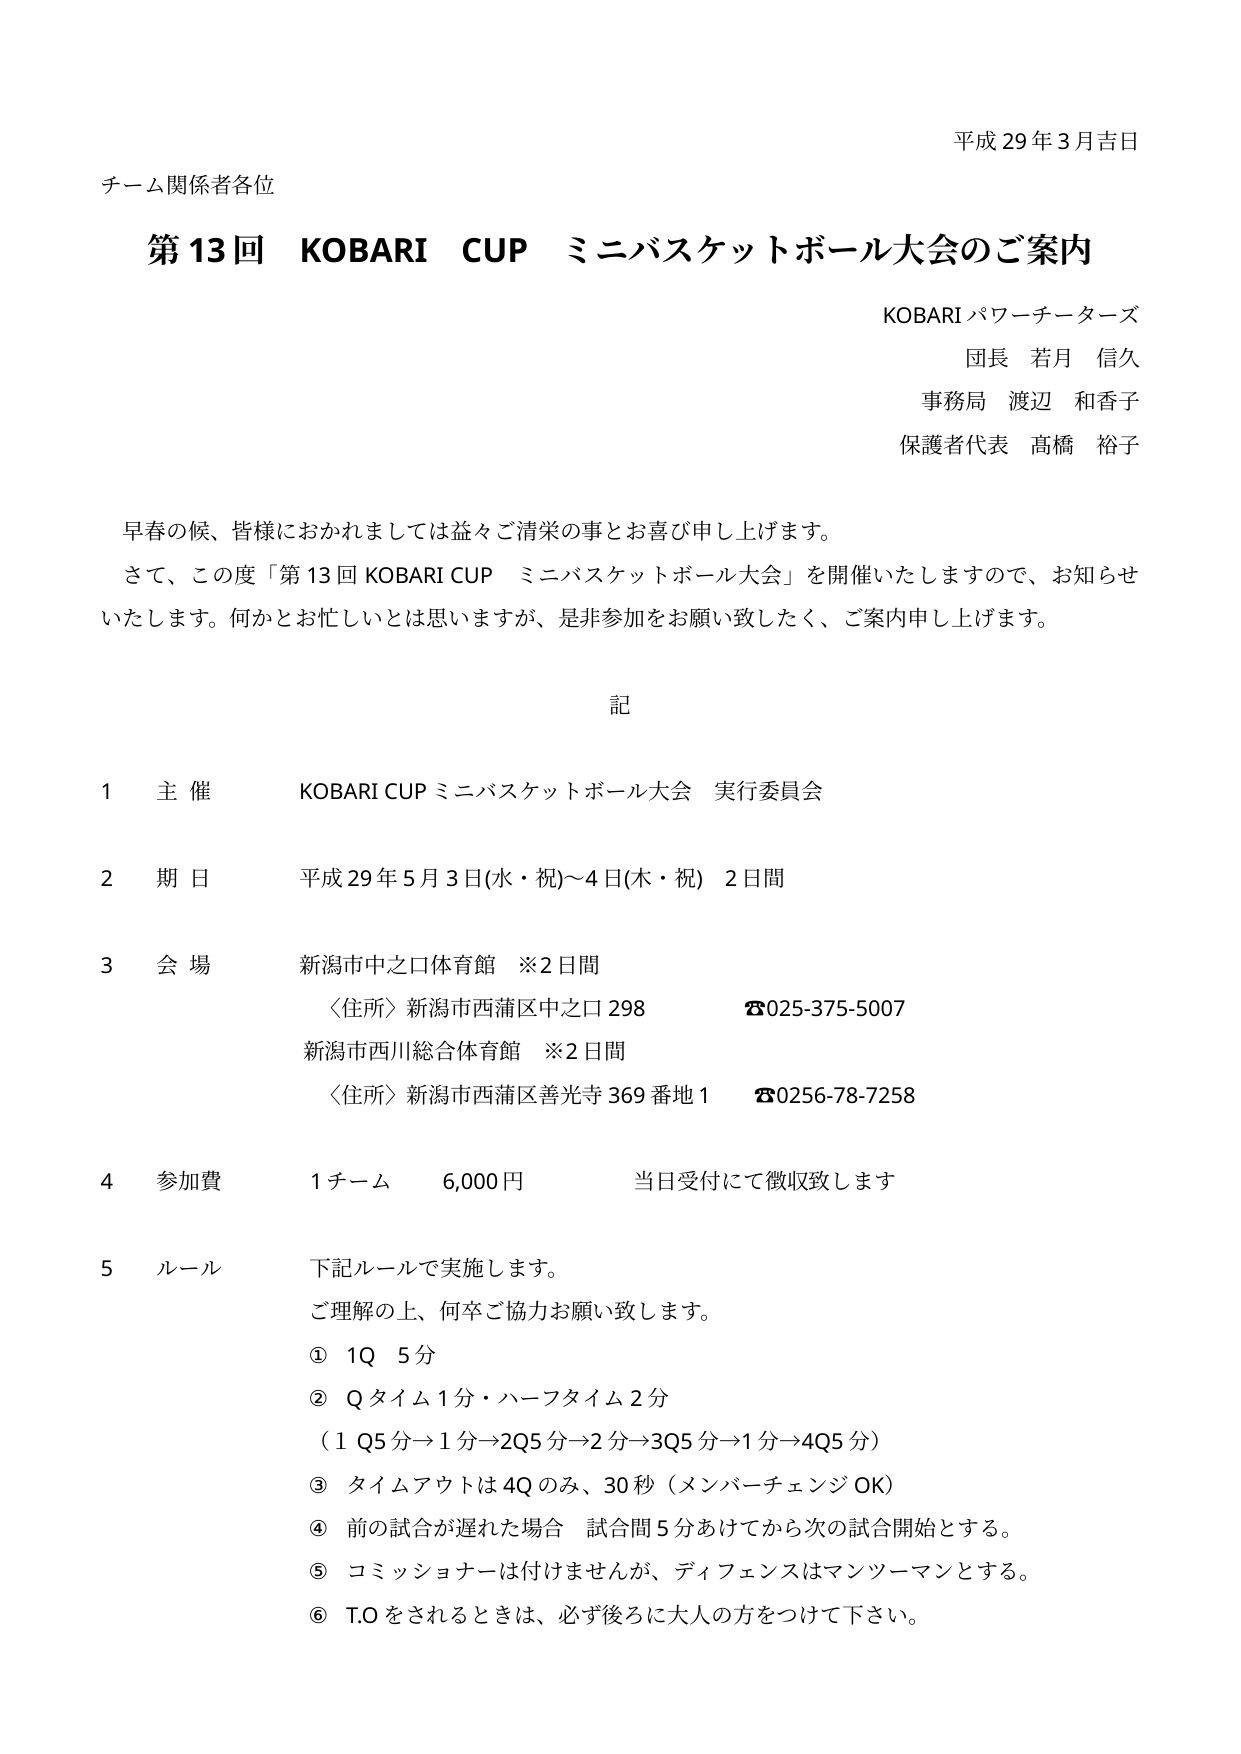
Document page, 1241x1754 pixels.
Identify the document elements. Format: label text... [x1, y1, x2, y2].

text 〈住所〉新潟市西蒲区善光寺369番地1 ☎0256-78-7258 [100, 1072, 1140, 1115]
list コミッショナーは付けませんが、ディフェンスはマンツーマンとする。 [308, 1549, 1140, 1592]
list Qタイム1分・ハーフタイム2分 [308, 1375, 1140, 1419]
text KOBARIパワーチーターズ [100, 292, 1140, 335]
text 平成29年3月吉日 [100, 119, 1140, 162]
text 事務局 渡辺 和香子 [100, 379, 1140, 422]
text 団長 若月 信久 [100, 335, 1140, 379]
text 保護者代表 髙橋 裕子 [100, 422, 1140, 465]
text 4 参加費 1チーム 6,000円 当日受付にて徴収致します [100, 1159, 1140, 1202]
text 新潟市西川総合体育館 ※2日間 [100, 1029, 1140, 1072]
subtitle 記 [100, 682, 1140, 725]
text 2 期日 平成29年5月3日(水・祝)～4日(木・祝) 2日間 [100, 855, 1140, 899]
text 第13回 KOBARI CUP ミニバスケットボール大会のご案内 [100, 205, 1140, 292]
text 1 主催 KOBARI CUPミニバスケットボール大会 実行委員会 [100, 769, 1140, 812]
text チーム関係者各位 [100, 162, 1140, 205]
text 3 会場 新潟市中之口体育館 ※2日間 [100, 942, 1140, 985]
list タイムアウトは4Qのみ、30秒（メンバーチェンジOK） [308, 1462, 1140, 1505]
list T.Oをされるときは、必ず後ろに大人の方をつけて下さい。 [308, 1592, 1140, 1635]
list 1Q 5分 [308, 1332, 1140, 1375]
text 早春の候、皆様におかれましては益々ご清栄の事とお喜び申し上げます。 [100, 509, 1140, 552]
list 前の試合が遅れた場合 試合間5分あけてから次の試合開始とする。 [308, 1505, 1140, 1549]
text （１Q5分→１分→2Q5分→2分→3Q5分→1分→4Q5分） [308, 1419, 1140, 1462]
text 〈住所〉西蒲区中之口298 ☎025-375-5007 [100, 985, 1140, 1029]
text ご理解の上、何卒ご協力お願い致します。 [100, 1289, 1140, 1332]
text 5 ルール 下記ルールで実施します。 [100, 1245, 1140, 1289]
text さて、この度「第13回 KOBARI CUP ミニバスケットボール大会」を開催いたしますので、お知らせいたします。何かとお忙しいとは思いますが、是非参加をお願い致したく、ご案内申し上げます。 [100, 552, 1140, 639]
